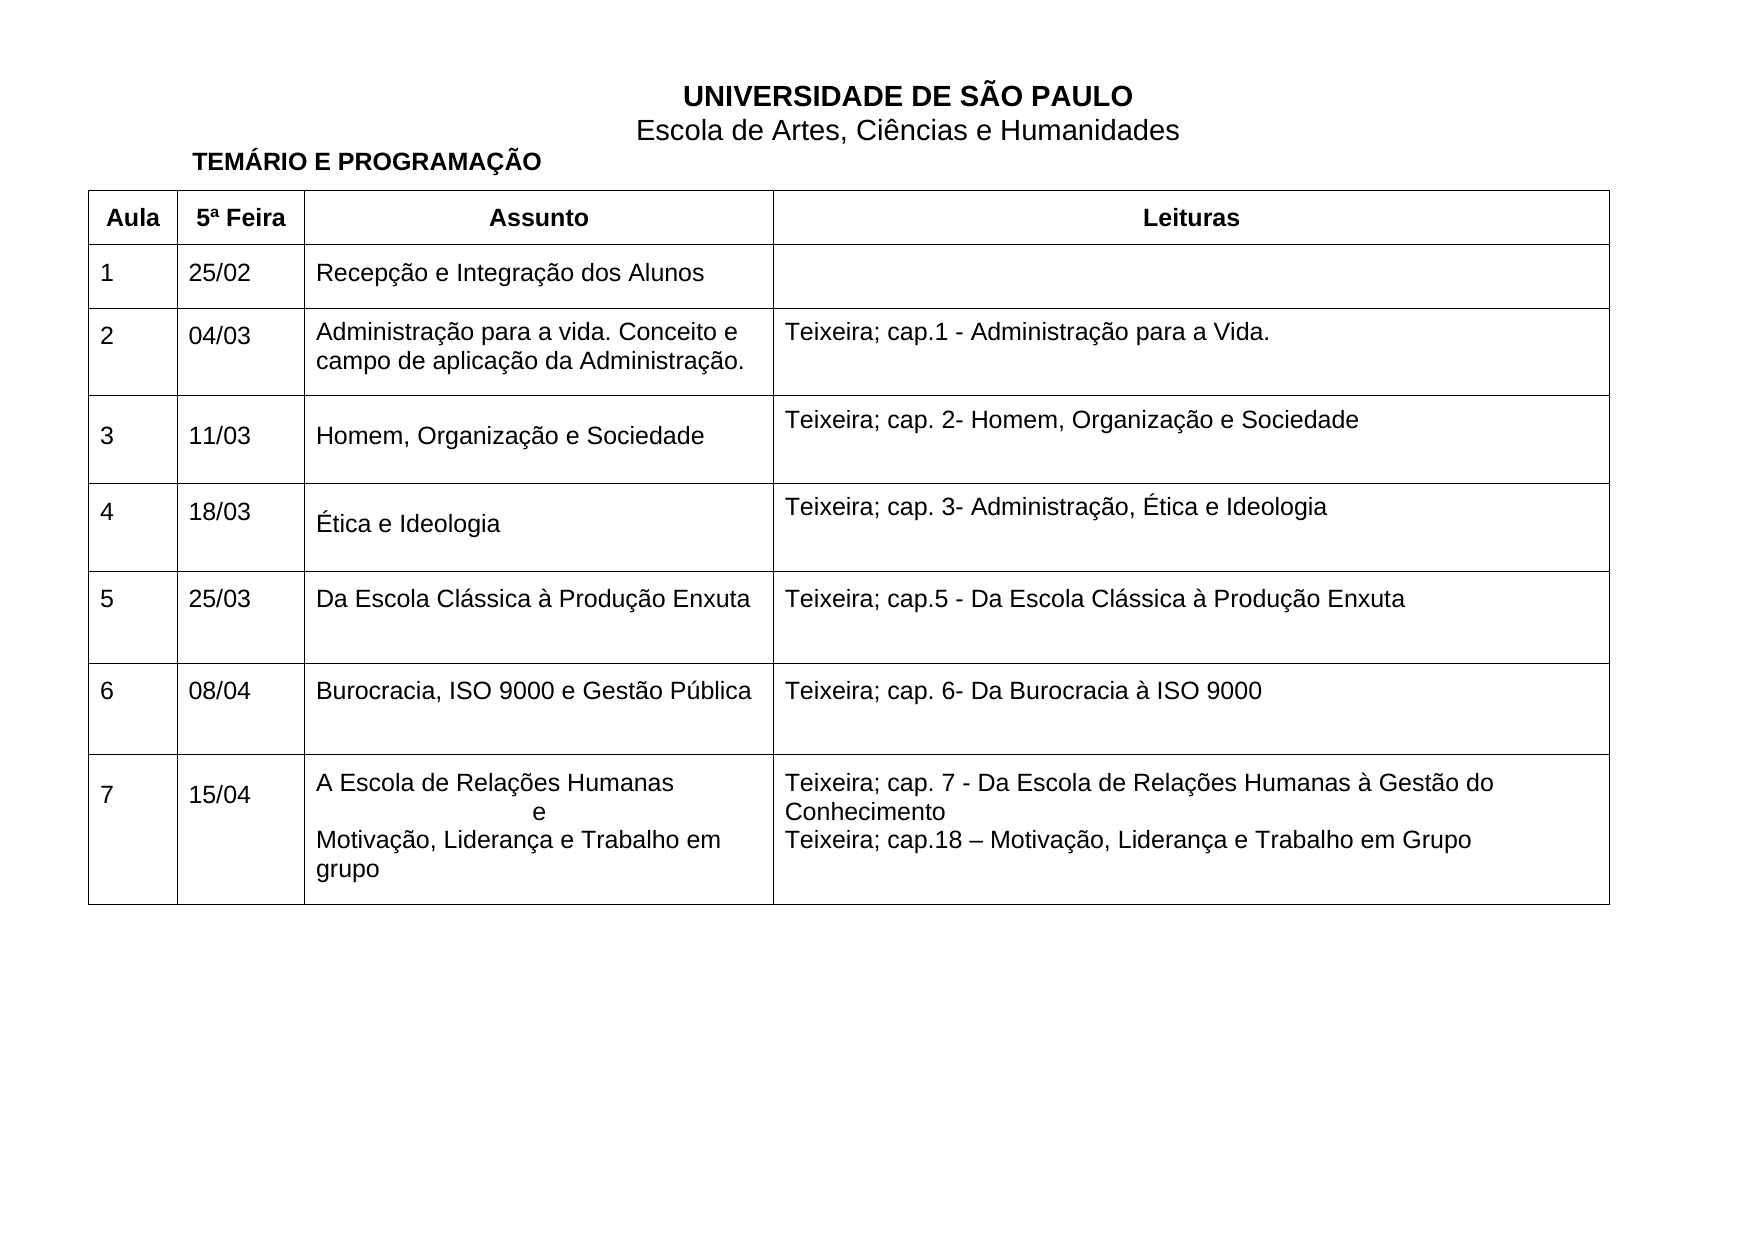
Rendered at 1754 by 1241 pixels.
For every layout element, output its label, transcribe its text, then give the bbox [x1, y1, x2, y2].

table_cell Homem, Organização e Sociedade [305, 396, 773, 483]
table_cell Teixeira; cap. 6- Da Burocracia à ISO 9000 [774, 664, 1609, 754]
table_cell Burocracia, ISO 9000 e Gestão Pública [305, 664, 773, 754]
table_cell 4 [89, 484, 177, 571]
table_header Leituras [774, 191, 1609, 244]
table_header Assunto [305, 191, 773, 244]
table_cell Teixeira; cap. 2- Homem, Organização e Sociedade [774, 396, 1609, 483]
table_cell Recepção e Integração dos Alunos [305, 245, 773, 307]
table_cell 04/03 [178, 309, 304, 395]
table_cell [774, 245, 1609, 307]
table_cell 18/03 [178, 484, 304, 571]
table_cell Administração para a vida. Conceito e campo de aplicação da Administração. [305, 309, 773, 395]
table_cell Ética e Ideologia [305, 484, 773, 571]
table_cell 5 [89, 572, 177, 662]
table_cell Teixeira; cap. 7 - Da Escola de Relações Humanas à Gestão do Conhecimento Teixeira; cap.18 – Motivação, Liderança e Trabalho em Grupo [774, 755, 1609, 904]
table_cell Teixeira; cap.1 - Administração para a Vida. [774, 309, 1609, 395]
table_cell 7 [89, 755, 177, 904]
table_cell Teixeira; cap. 3- Administração, Ética e Ideologia [774, 484, 1609, 571]
table_cell 11/03 [178, 396, 304, 483]
table_cell 6 [89, 664, 177, 754]
table_cell 2 [89, 309, 177, 395]
table_cell 15/04 [178, 755, 304, 904]
table_cell Teixeira; cap.5 - Da Escola Clássica à Produção Enxuta [774, 572, 1609, 662]
table_cell 08/04 [178, 664, 304, 754]
table_cell 25/02 [178, 245, 304, 307]
table_cell A Escola de Relações Humanas e Motivação, Liderança e Trabalho em grupo [305, 755, 773, 904]
table_cell 25/03 [178, 572, 304, 662]
table_header 5ª Feira [178, 191, 304, 244]
table_header Aula [89, 191, 177, 244]
text TEMÁRIO E PROGRAMAÇÃO [192, 146, 1668, 175]
table_cell Da Escola Clássica à Produção Enxuta [305, 572, 773, 662]
table_cell 1 [89, 245, 177, 307]
table_cell 3 [89, 396, 177, 483]
